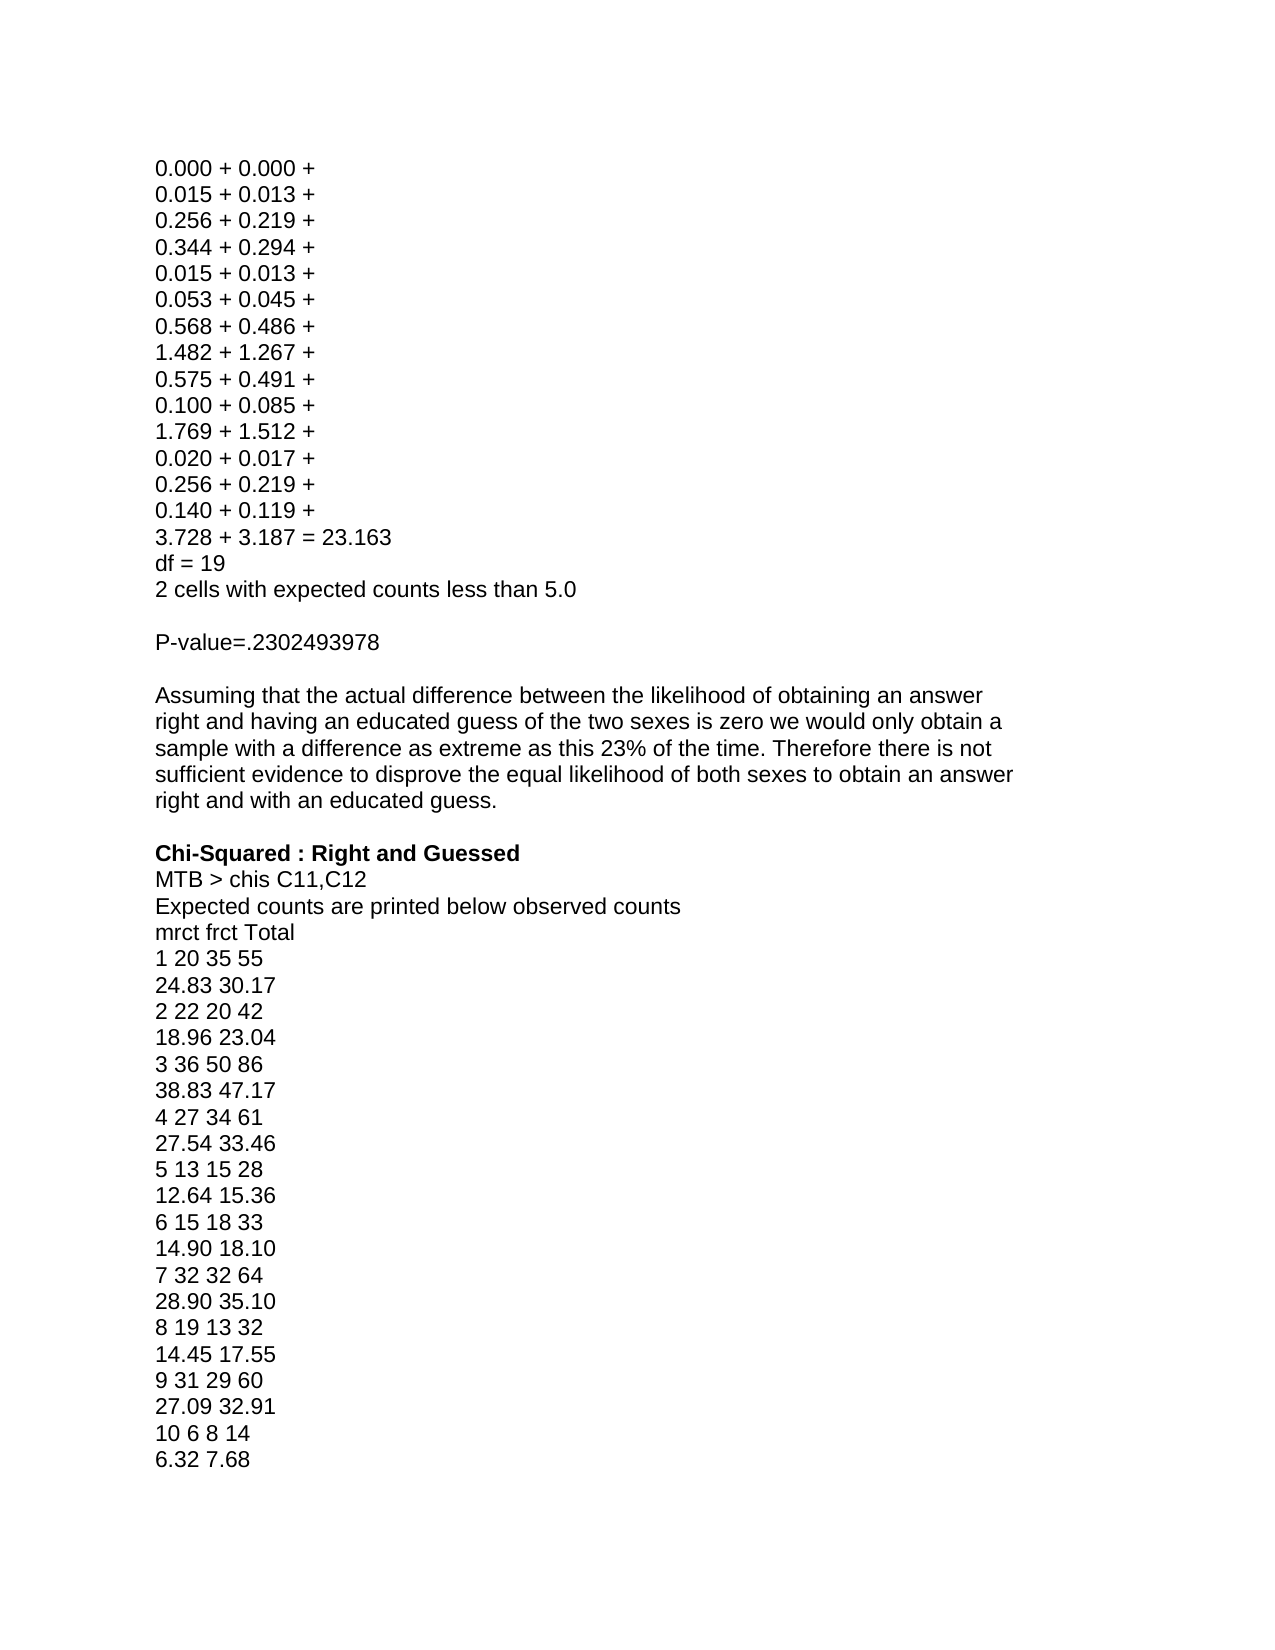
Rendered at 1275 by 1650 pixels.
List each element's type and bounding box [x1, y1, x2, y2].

table_header [150, 150, 1027, 1477]
